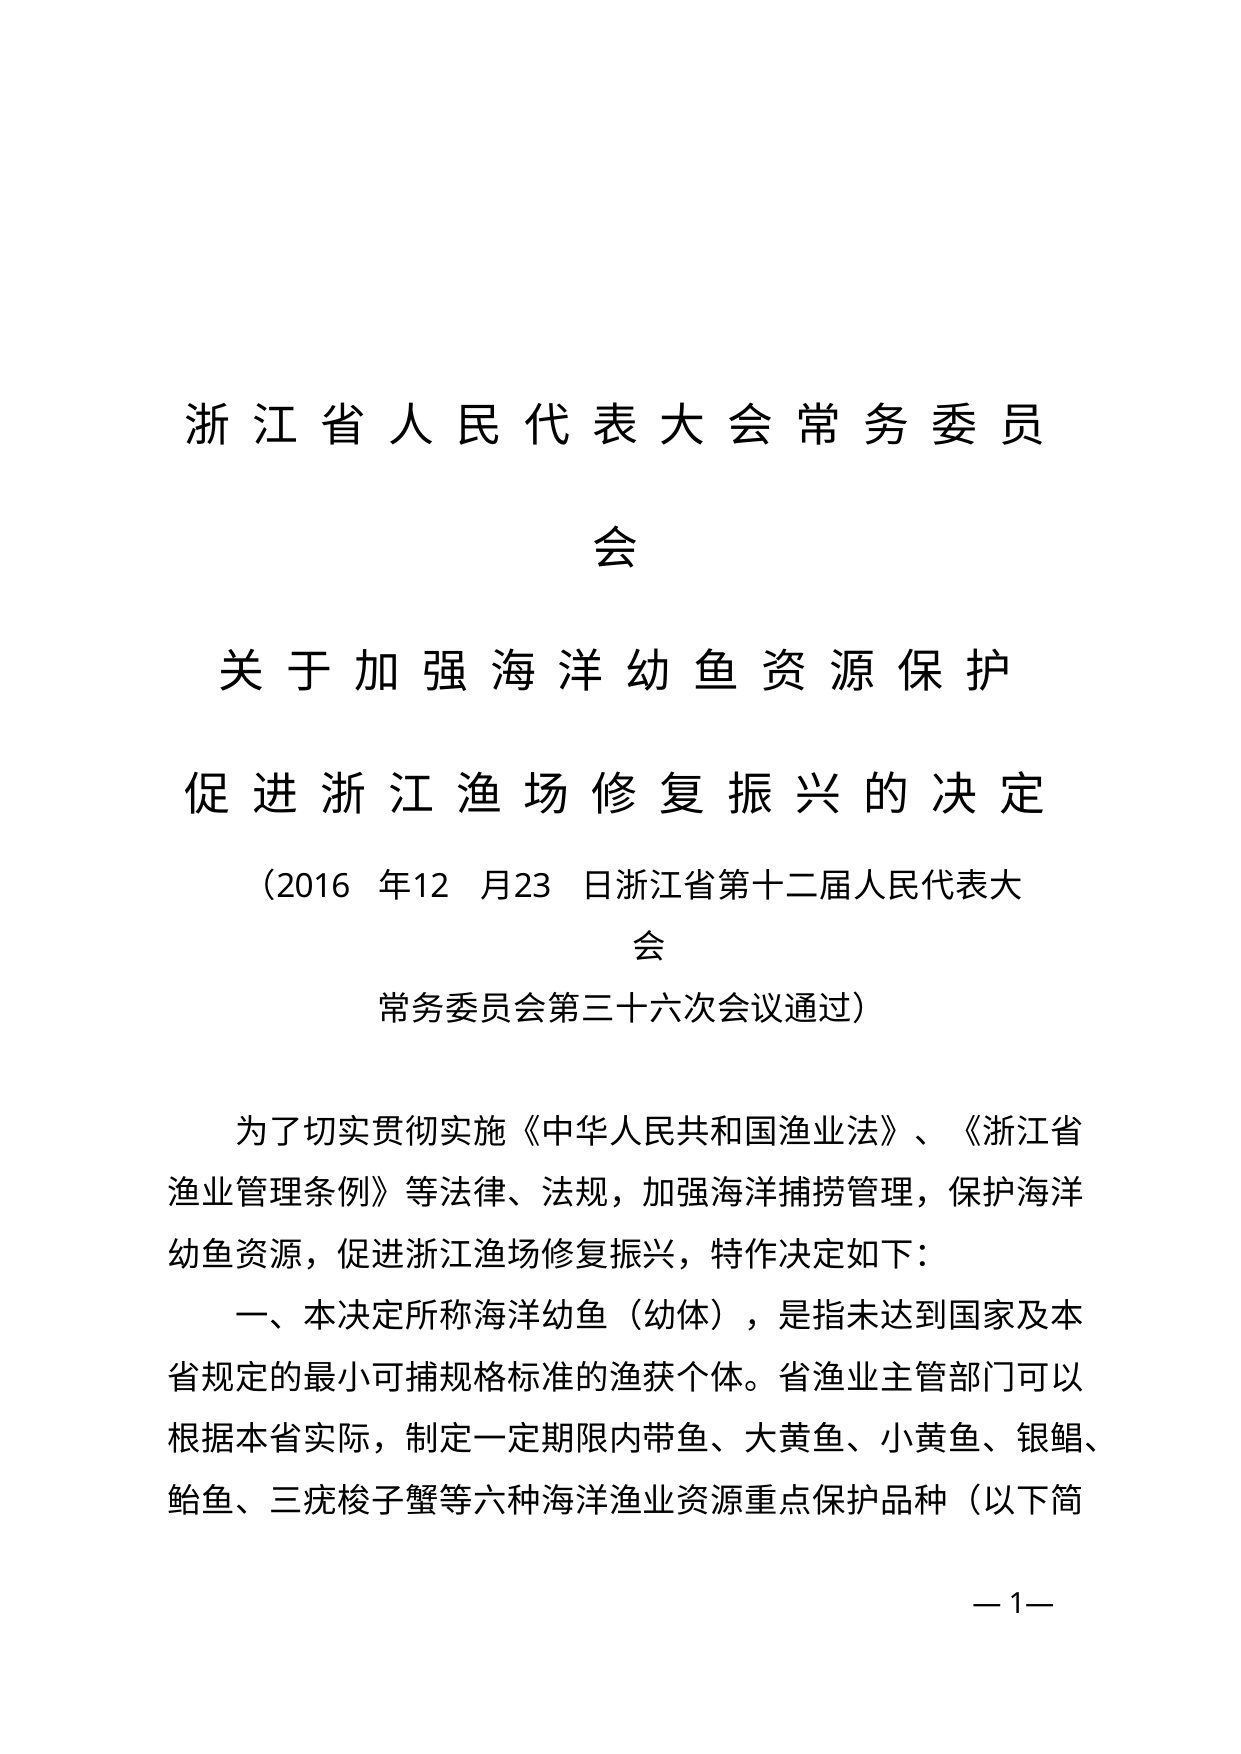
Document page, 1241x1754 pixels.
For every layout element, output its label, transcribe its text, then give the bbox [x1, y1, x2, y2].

text 促进浙江渔场修复振兴的决定 [168, 729, 1084, 852]
text 浙江省人民代表大会常务委员会 [168, 361, 1084, 606]
text 为了切实贯彻实施《中华人民共和国渔业法》、《浙江省渔业管理条例》等法律、法规，加强海洋捕捞管理，保护海洋幼鱼资源，促进浙江渔场修复振兴，特作决定如下： [168, 1098, 1084, 1282]
text （2016年12月23日浙江省第十二届人民代表大会 [233, 852, 1029, 975]
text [168, 1282, 1084, 1528]
text 关于加强海洋幼鱼资源保护 [168, 606, 1084, 729]
text 常务委员会第三十六次会议通过） [233, 975, 1029, 1037]
